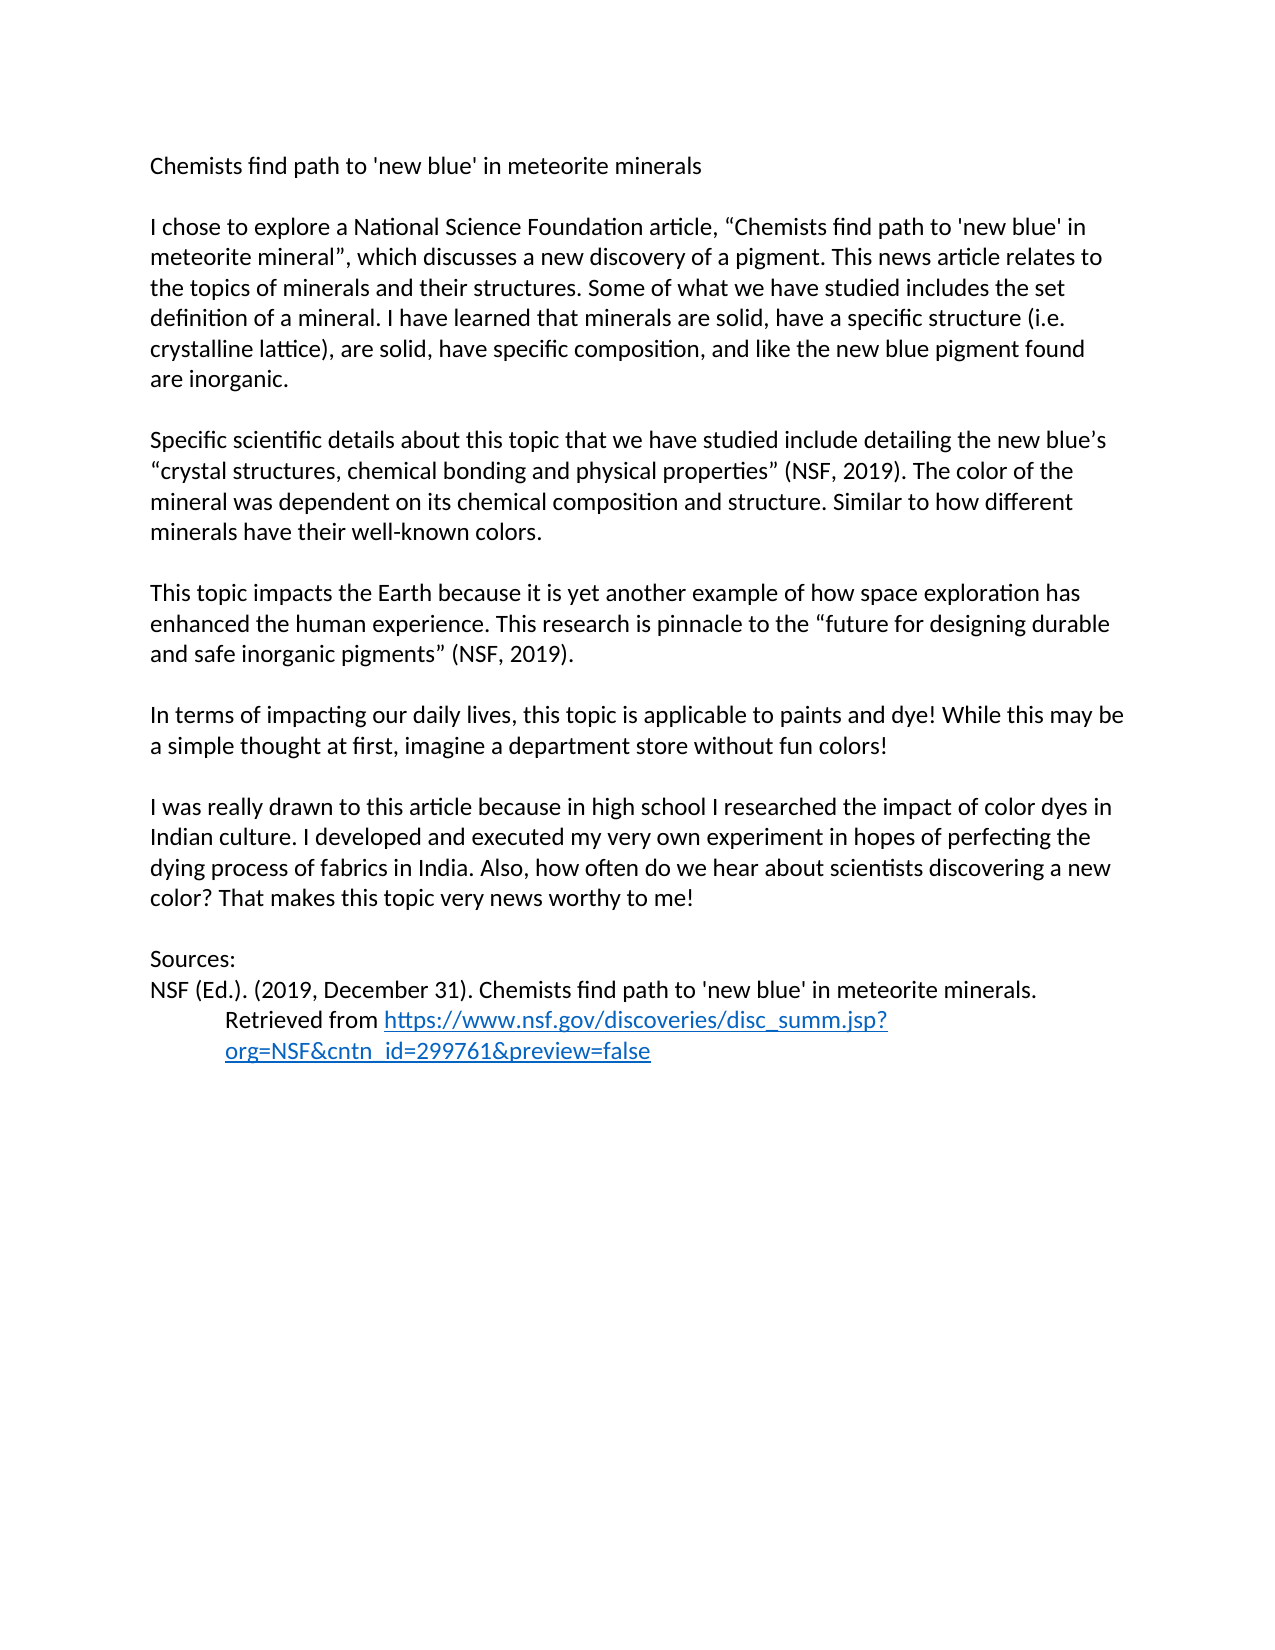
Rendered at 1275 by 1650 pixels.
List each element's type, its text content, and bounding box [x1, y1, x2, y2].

text NSF (Ed.). (2019, December 31). Chemists find path to 'new blue' in meteorite minerals. [150, 974, 1125, 1004]
text I chose to explore a National Science Foundation article, “Chemists find path to 'new blue' in meteorite mineral”, which discusses a new discovery of a pigment. This news article relates to the topics of minerals and their structures. Some of what we have studied includes the set definition of a mineral. I have learned that minerals are solid, have a specific structure (i.e. crystalline lattice), are solid, have specific composition, and like the new blue pigment found are inorganic. [150, 211, 1125, 394]
text In terms of impacting our daily lives, this topic is applicable to paints and dye! While this may be a simple thought at first, imagine a department store without fun colors! [150, 699, 1125, 760]
text Retrieved from https://www.nsf.gov/discoveries/disc_summ.jsp?org=NSF&cntn_id=299761&preview=false [225, 1004, 1125, 1066]
text Specific scientific details about this topic that we have studied include detailing the new blue’s “crystal structures, chemical bonding and physical properties” (NSF, 2019). The color of the mineral was dependent on its chemical composition and structure. Similar to how different minerals have their well-known colors. [150, 425, 1125, 547]
text I was really drawn to this article because in high school I researched the impact of color dyes in Indian culture. I developed and executed my very own experiment in hopes of perfecting the dying process of fabrics in India. Also, how often do we hear about scientists discovering a new color? That makes this topic very news worthy to me! [150, 791, 1125, 913]
text Sources: [150, 943, 1125, 974]
text This topic impacts the Earth because it is yet another example of how space exploration has enhanced the human experience. This research is pinnacle to the “future for designing durable and safe inorganic pigments” (NSF, 2019). [150, 577, 1125, 669]
text Chemists find path to 'new blue' in meteorite minerals [150, 150, 1125, 181]
